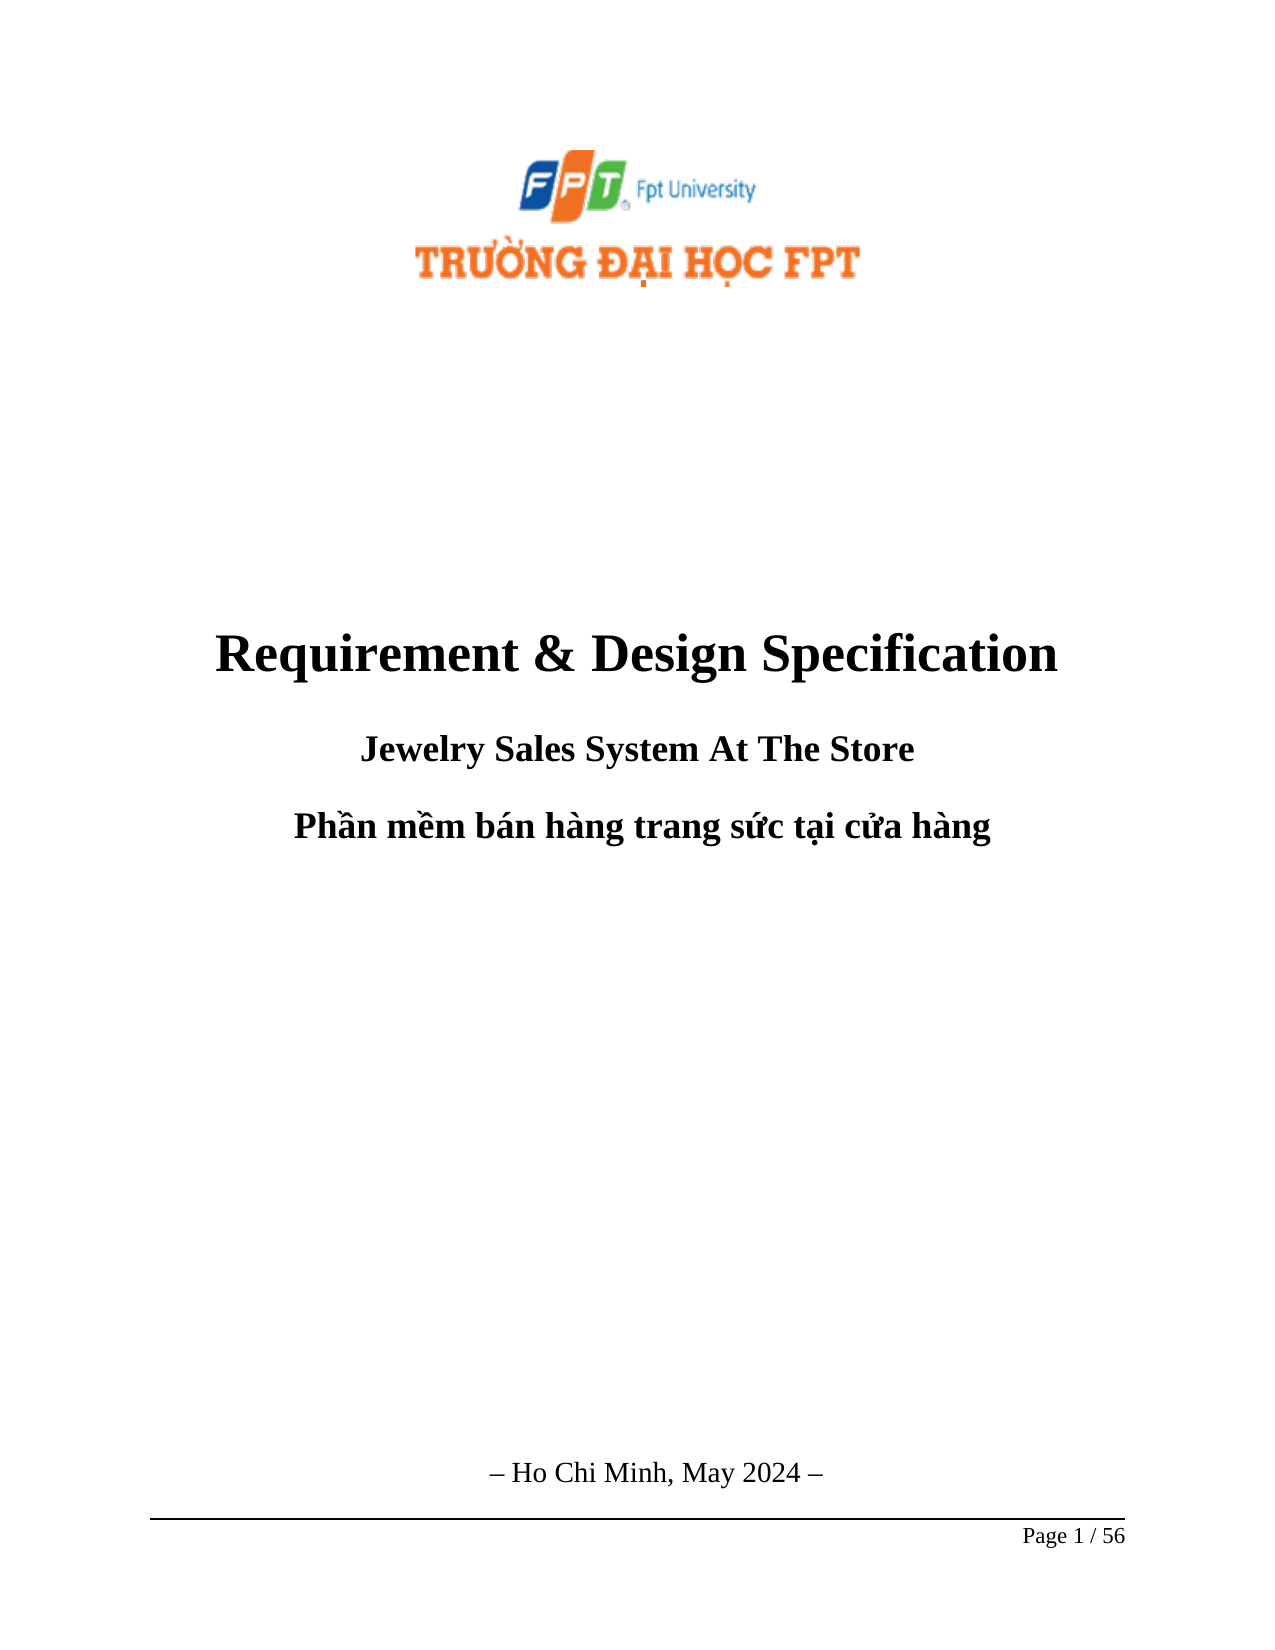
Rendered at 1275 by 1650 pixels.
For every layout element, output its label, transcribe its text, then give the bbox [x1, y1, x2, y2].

text Jewelry Sales System At The Store [150, 727, 1125, 770]
picture [415, 150, 860, 287]
text – Ho Chi Minh, May 2024 – [413, 1456, 899, 1489]
title Requirement & Design Specification [150, 621, 1125, 683]
text Phần mềm bán hàng trang sức tại cửa hàng [150, 804, 1125, 847]
